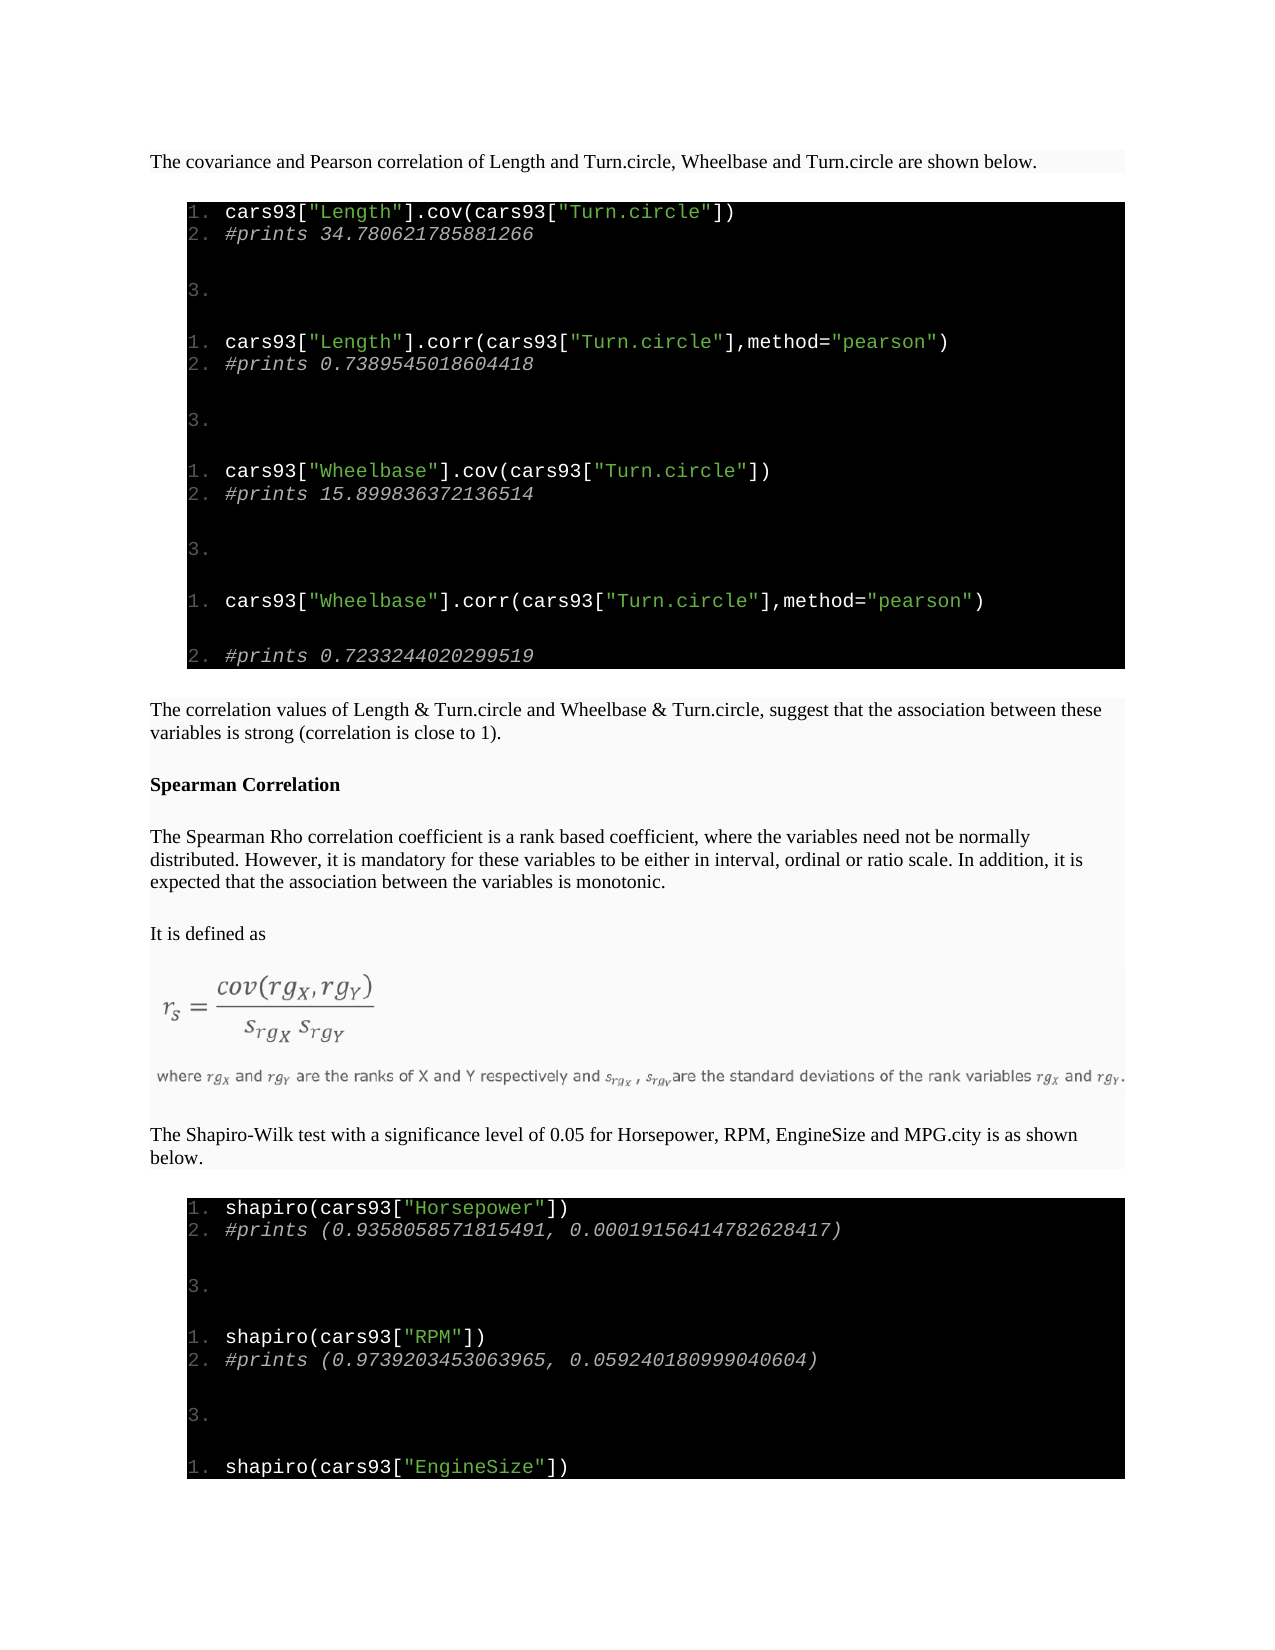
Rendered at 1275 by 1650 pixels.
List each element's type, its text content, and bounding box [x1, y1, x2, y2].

list #prints 15.899836372136514 [187, 483, 1125, 506]
list cars93["Length"].corr(cars93["Turn.circle"],method="pearson") [187, 332, 1125, 354]
text The Spearman Rho correlation coefficient is a rank based coefficient, where the variables need not be normally distributed. However, it is mandatory for these variables to be either in interval, ordinal or ratio scale. In addition, it is expected that the association between the variables is monotonic. [150, 825, 1125, 893]
picture [150, 974, 1125, 1094]
text The correlation values of Length & Turn.circle and Wheelbase & Turn.circle, suggest that the association between these variables is strong (correlation is close to 1). [150, 698, 1125, 743]
list #prints (0.9358058571815491, 0.00019156414782628417) [187, 1220, 1125, 1243]
text It is defined as [150, 922, 1125, 945]
list shapiro(cars93["RPM"]) [187, 1327, 1125, 1350]
text The covariance and Pearson correlation of Length and Turn.circle, Wheelbase and Turn.circle are shown below. [150, 150, 1125, 173]
list #prints (0.9739203453063965, 0.059240180999040604) [187, 1350, 1125, 1372]
list #prints 0.7233244020299519 [187, 613, 1125, 669]
list #prints 34.780621785881266 [187, 224, 1125, 247]
list #prints 0.7389545018604418 [187, 354, 1125, 376]
list cars93["Wheelbase"].cov(cars93["Turn.circle"]) [187, 461, 1125, 483]
list shapiro(cars93["Horsepower"]) [187, 1198, 1125, 1220]
list shapiro(cars93["EngineSize"]) [187, 1457, 1125, 1479]
subtitle Spearman Correlation [150, 773, 1125, 796]
text The Shapiro-Wilk test with a significance level of 0.05 for Horsepower, RPM, EngineSize and MPG.city is as shown below. [150, 1123, 1125, 1169]
list cars93["Wheelbase"].corr(cars93["Turn.circle"],method="pearson") [187, 591, 1125, 613]
list cars93["Length"].cov(cars93["Turn.circle"]) [187, 202, 1125, 224]
